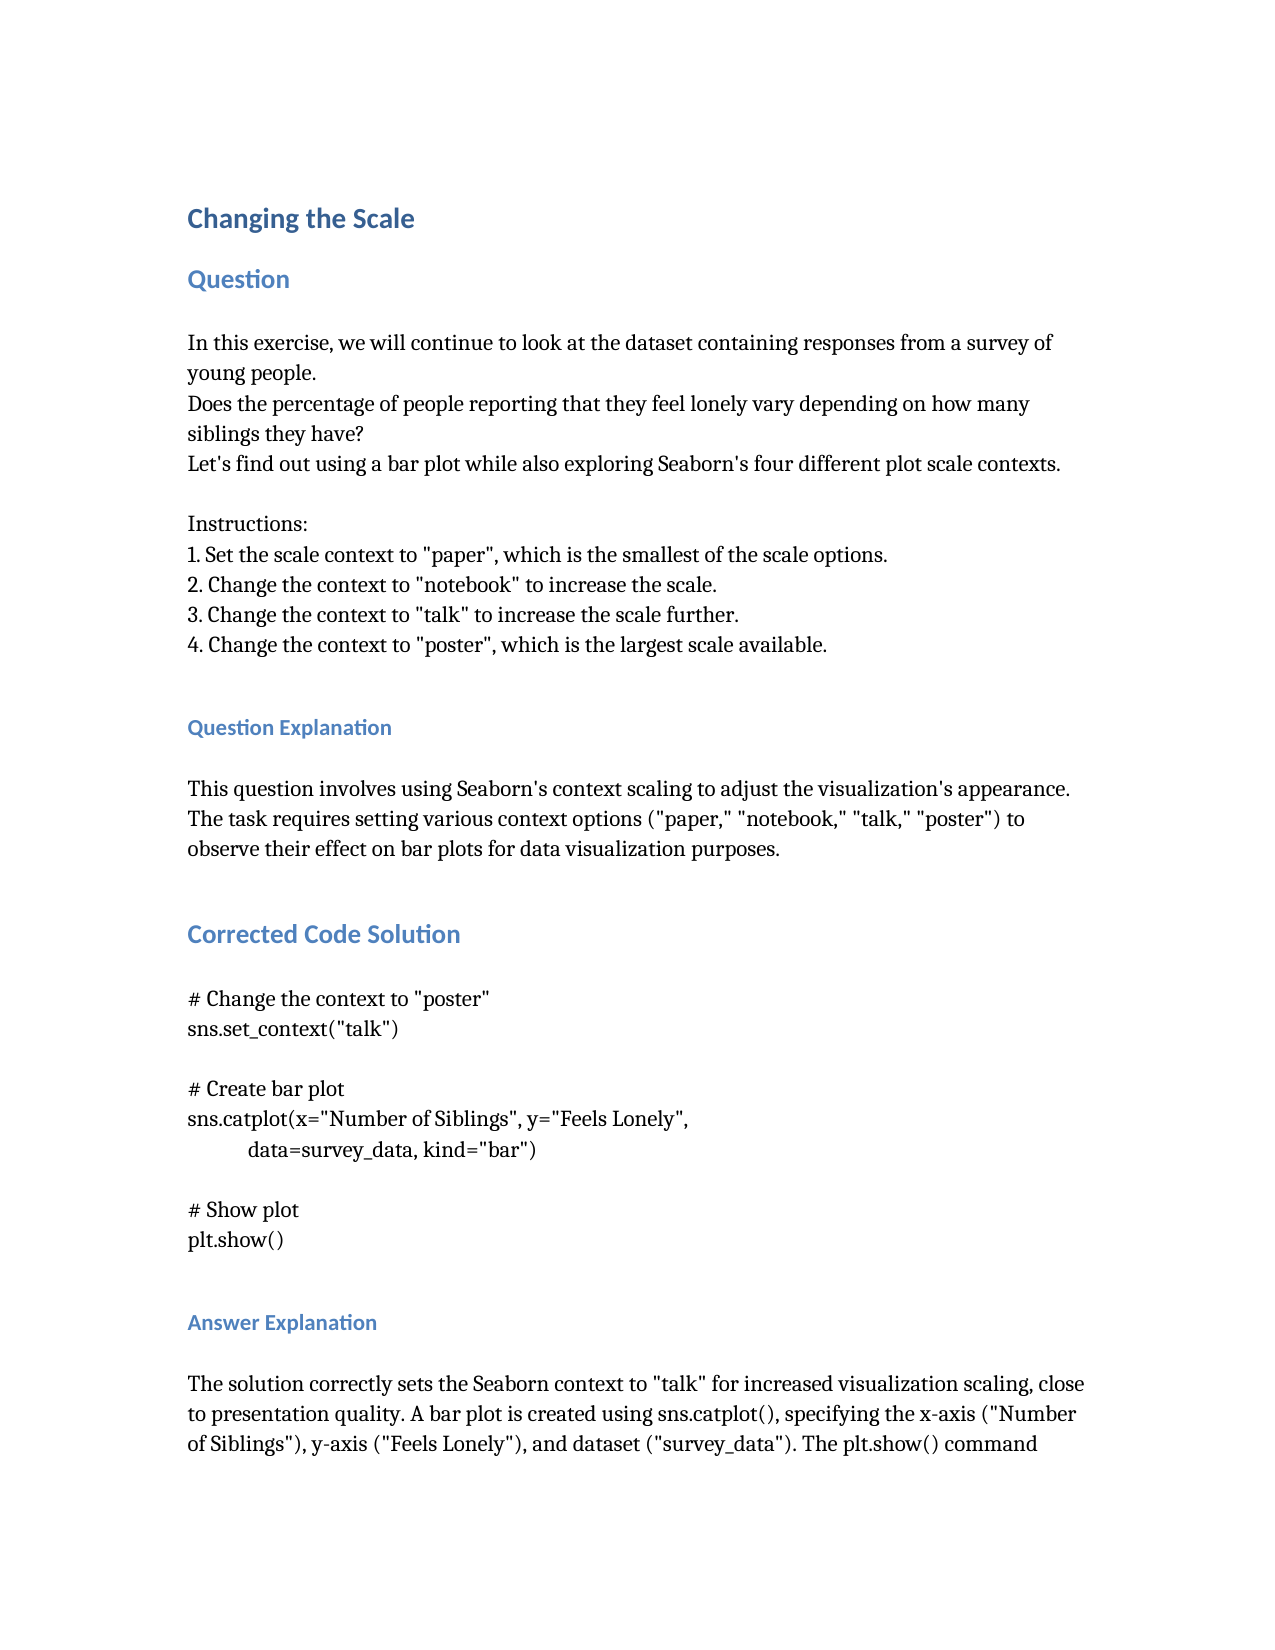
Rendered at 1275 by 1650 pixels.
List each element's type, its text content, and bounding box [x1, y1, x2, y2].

text # Change the context to "poster" sns.set_context("talk") # Create bar plot sns.catplot(x="Number of Siblings", y="Feels Lonely", data=survey_data, kind="bar") # Show plot plt.show() [187, 955, 1087, 1284]
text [187, 1341, 1087, 1457]
text This question involves using Seaborn's context scaling to adjust the visualization's appearance. The task requires setting various context options ("paper," "notebook," "talk," "poster") to observe their effect on bar plots for data visualization purposes. [187, 745, 1087, 893]
text In this exercise, we will continue to look at the dataset containing responses from a survey of young people. Does the percentage of people reporting that they feel lonely vary depending on how many siblings they have? Let's find out using a bar plot while also exploring Seaborn's four different plot scale contexts. Instructions: 1. Set the scale context to "paper", which is the smallest of the scale options. 2. Change the context to "notebook" to increase the scale. 3. Change the context to "talk" to increase the scale further. 4. Change the context to "poster", which is the largest scale available. [187, 300, 1087, 688]
subtitle Changing the Scale [187, 200, 1087, 236]
subtitle Corrected Code Solution [187, 917, 1087, 950]
subtitle Question [187, 262, 1087, 295]
subtitle Question Explanation [187, 713, 1087, 741]
subtitle Answer Explanation [187, 1308, 1087, 1336]
